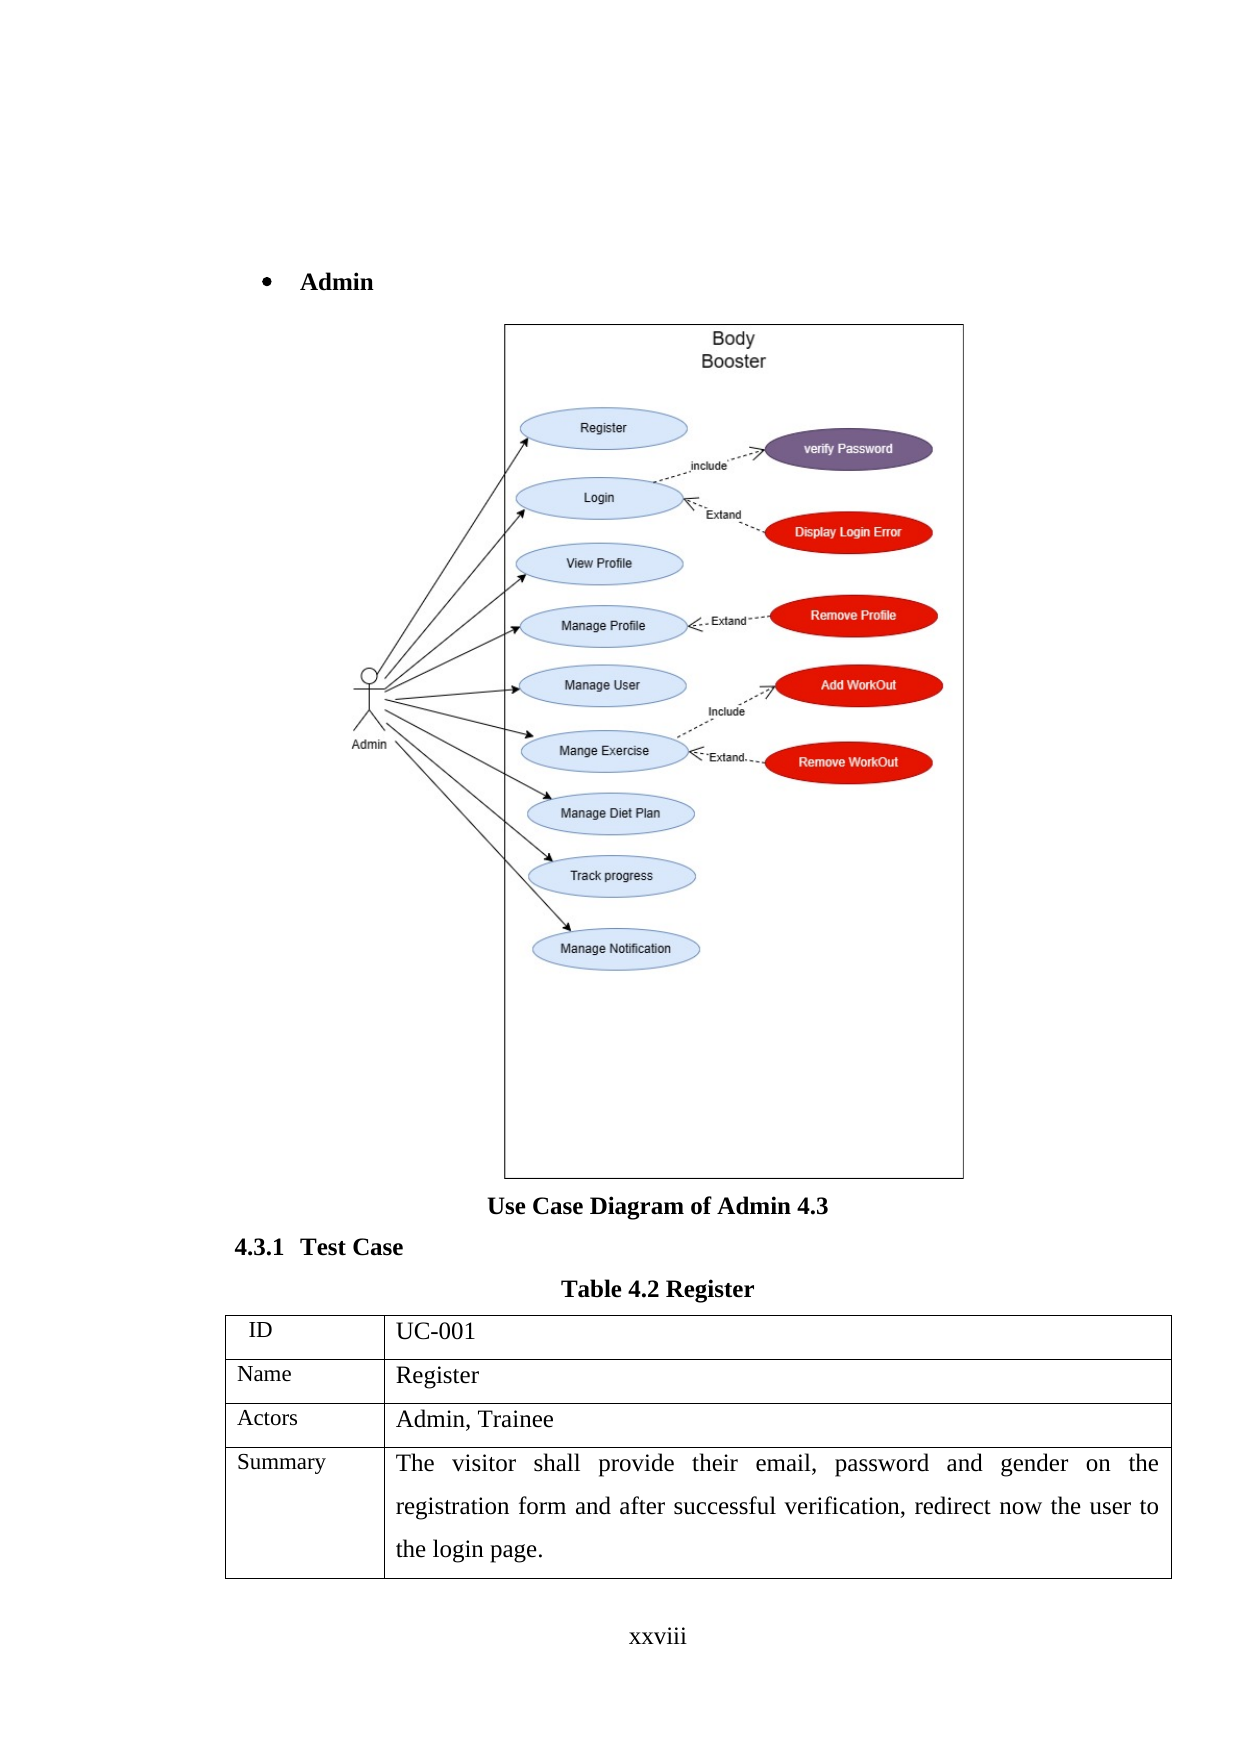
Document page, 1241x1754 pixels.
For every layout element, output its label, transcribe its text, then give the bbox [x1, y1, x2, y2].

subtitle Test Case [234, 1232, 1090, 1261]
table_cell The visitor shall provide their email, password and gender on the registration form and after successful verification, redirect now the user to the login page. [385, 1448, 1171, 1577]
text Use Case Diagram of Admin 4.3 [225, 1191, 1090, 1220]
picture [351, 324, 964, 1179]
list Admin [262, 267, 1090, 296]
table_header ID [226, 1316, 384, 1359]
table_cell Summary [226, 1448, 384, 1577]
table_cell Admin, Trainee [385, 1404, 1171, 1447]
table_cell Actors [226, 1404, 384, 1447]
table_cell Register [385, 1360, 1171, 1403]
table_cell Name [226, 1360, 384, 1403]
table_header UC-001 [385, 1316, 1171, 1359]
